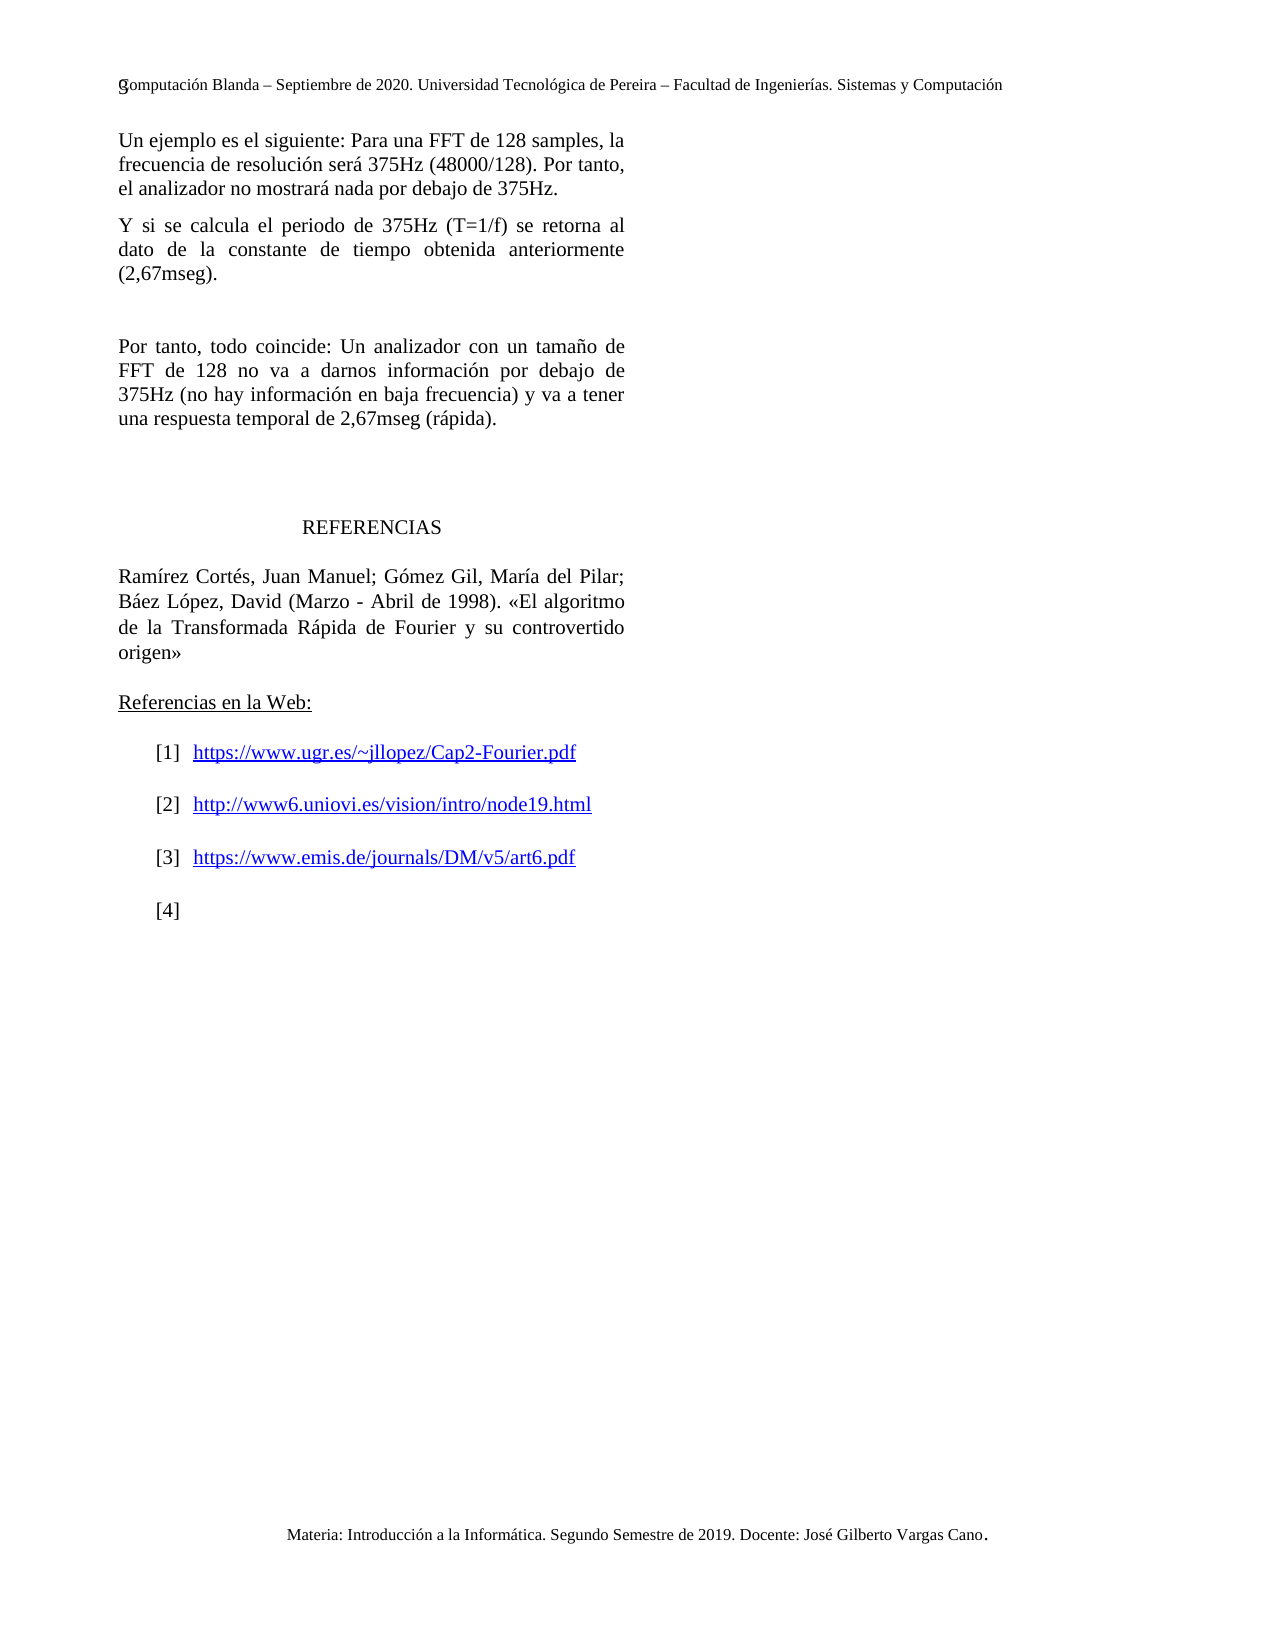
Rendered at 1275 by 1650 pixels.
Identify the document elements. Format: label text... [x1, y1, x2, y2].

text Referencias en la Web: [118, 690, 625, 714]
subtitle REFERENCIAS [118, 515, 625, 539]
list https://www.ugr.es/~jllopez/Cap2-Fourier.pdf [156, 739, 625, 792]
text Por tanto, todo coincide: Un analizador con un tamaño de FFT de 128 no va a darnos información por debajo de 375Hz (no hay información en baja frecuencia) y va a tener una respuesta temporal de 2,67mseg (rápida). [118, 334, 625, 430]
text Y si se calcula el periodo de 375Hz (T=1/f) se retorna al dato de la constante de tiempo obtenida anteriormente (2,67mseg). [118, 213, 625, 285]
list https://www.emis.de/journals/DM/v5/art6.pdf [156, 845, 625, 898]
text Un ejemplo es el siguiente: Para una FFT de 128 samples, la frecuencia de resolución será 375Hz (48000/128). Por tanto, el analizador no mostrará nada por debajo de 375Hz. [118, 128, 625, 200]
text Ramírez Cortés, Juan Manuel; Gómez Gil, María del Pilar; Báez López, David (Marzo - Abril de 1998). «El algoritmo de la Transformada Rápida de Fourier y su controvertido origen» [118, 564, 625, 664]
list http://www6.uniovi.es/vision/intro/node19.html [156, 792, 625, 845]
